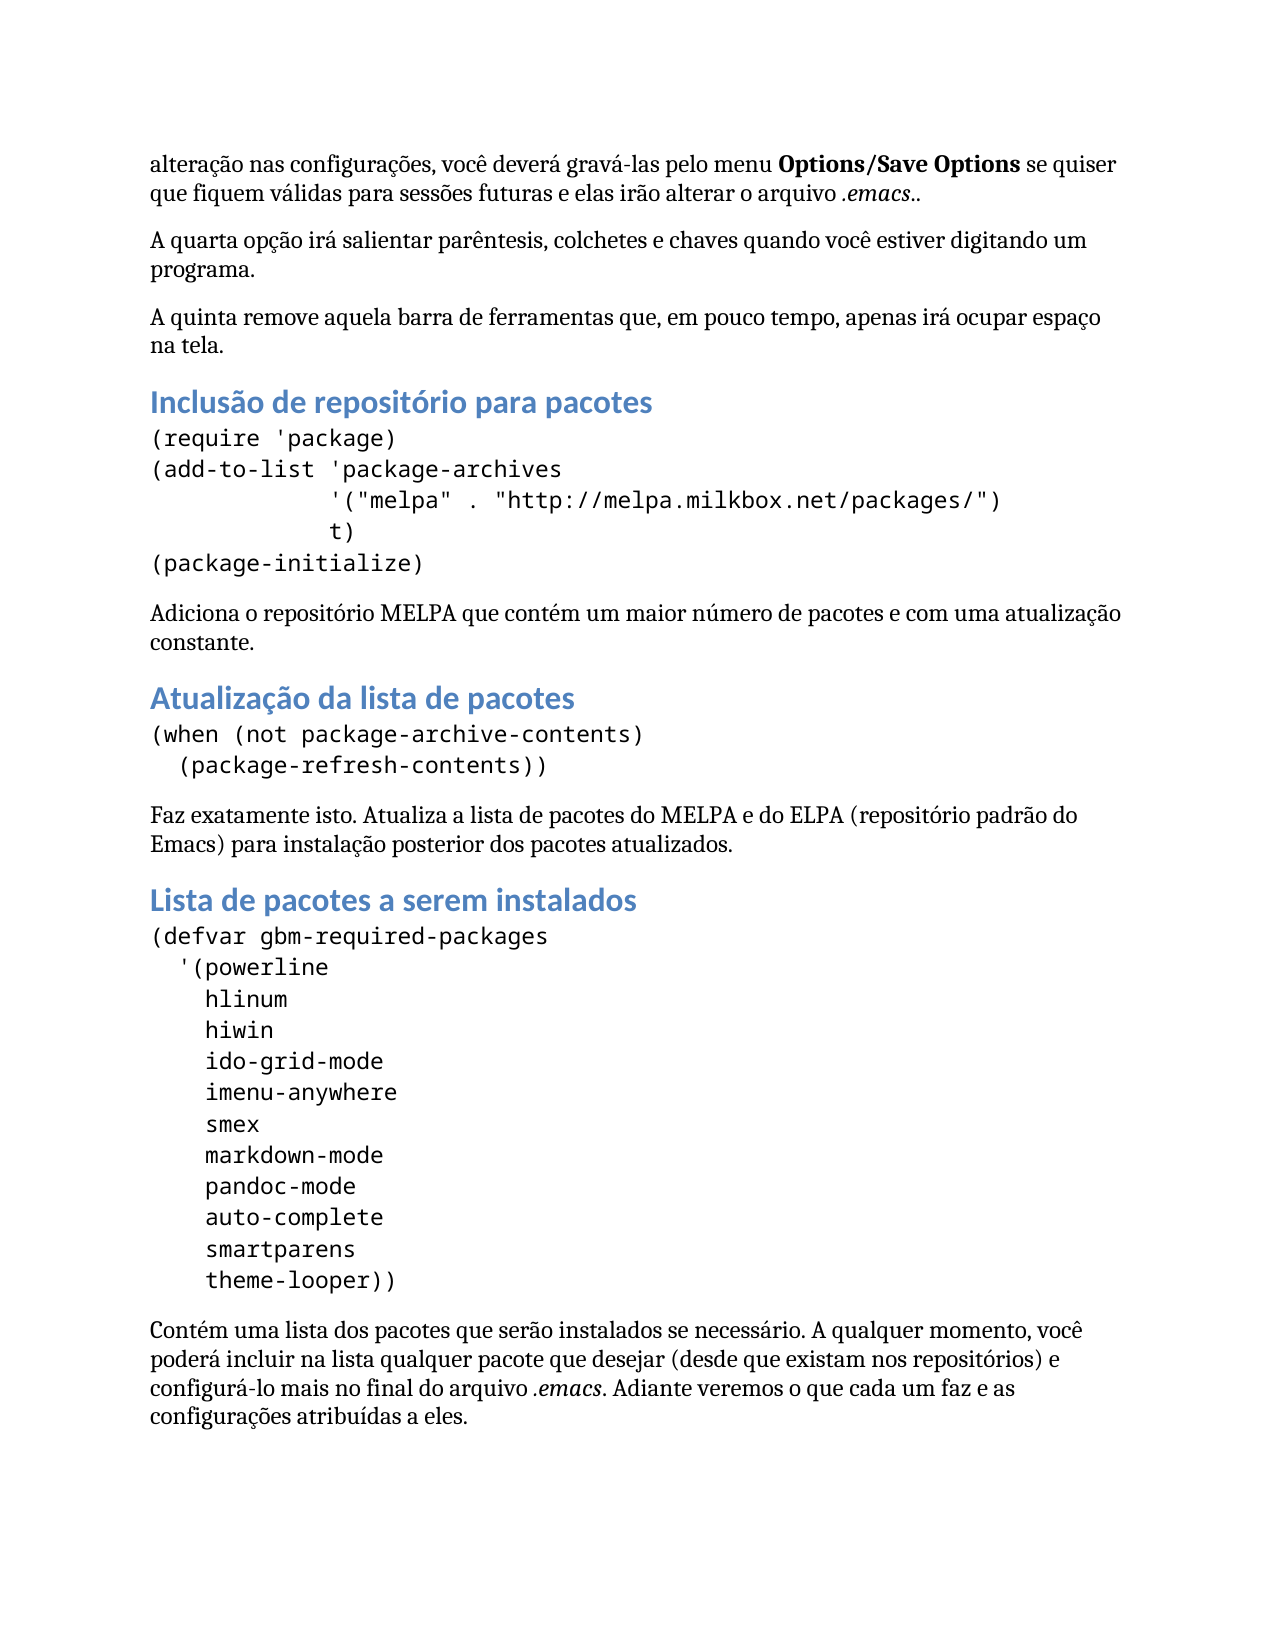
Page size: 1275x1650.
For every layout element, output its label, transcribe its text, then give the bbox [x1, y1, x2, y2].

subtitle Inclusão de repositório para pacotes [150, 381, 1125, 422]
subtitle Lista de pacotes a serem instalados [150, 879, 1125, 920]
text Faz exatamente isto. Atualiza a lista de pacotes do MELPA e do ELPA (repositório padrão do Emacs) para instalação posterior dos pacotes atualizados. [150, 801, 1125, 858]
text (when (not package-archive-contents) (package-refresh-contents)) [150, 718, 1125, 780]
text A quinta remove aquela barra de ferramentas que, em pouco tempo, apenas irá ocupar espaço na tela. [150, 302, 1125, 360]
subtitle Atualização da lista de pacotes [150, 677, 1125, 718]
text (defvar gbm-required-packages '(powerline hlinum hiwin ido-grid-mode imenu-anywhere smex markdown-mode pandoc-mode auto-complete smartparens theme-looper)) [150, 920, 1125, 1295]
text Adiciona o repositório MELPA que contém um maior número de pacotes e com uma atualização constante. [150, 599, 1125, 656]
text Contém uma lista dos pacotes que serão instalados se necessário. A qualquer momento, você poderá incluir na lista qualquer pacote que desejar (desde que existam nos repositórios) e configurá-lo mais no final do arquivo .emacs. Adiante veremos o que cada um faz e as configurações atribuídas a eles. [150, 1316, 1125, 1431]
text (require 'package) (add-to-list 'package-archives '("melpa" . "http://melpa.milkbox.net/packages/") t) (package-initialize) [150, 422, 1125, 578]
text A quarta opção irá salientar parêntesis, colchetes e chaves quando você estiver digitando um programa. [150, 226, 1125, 284]
